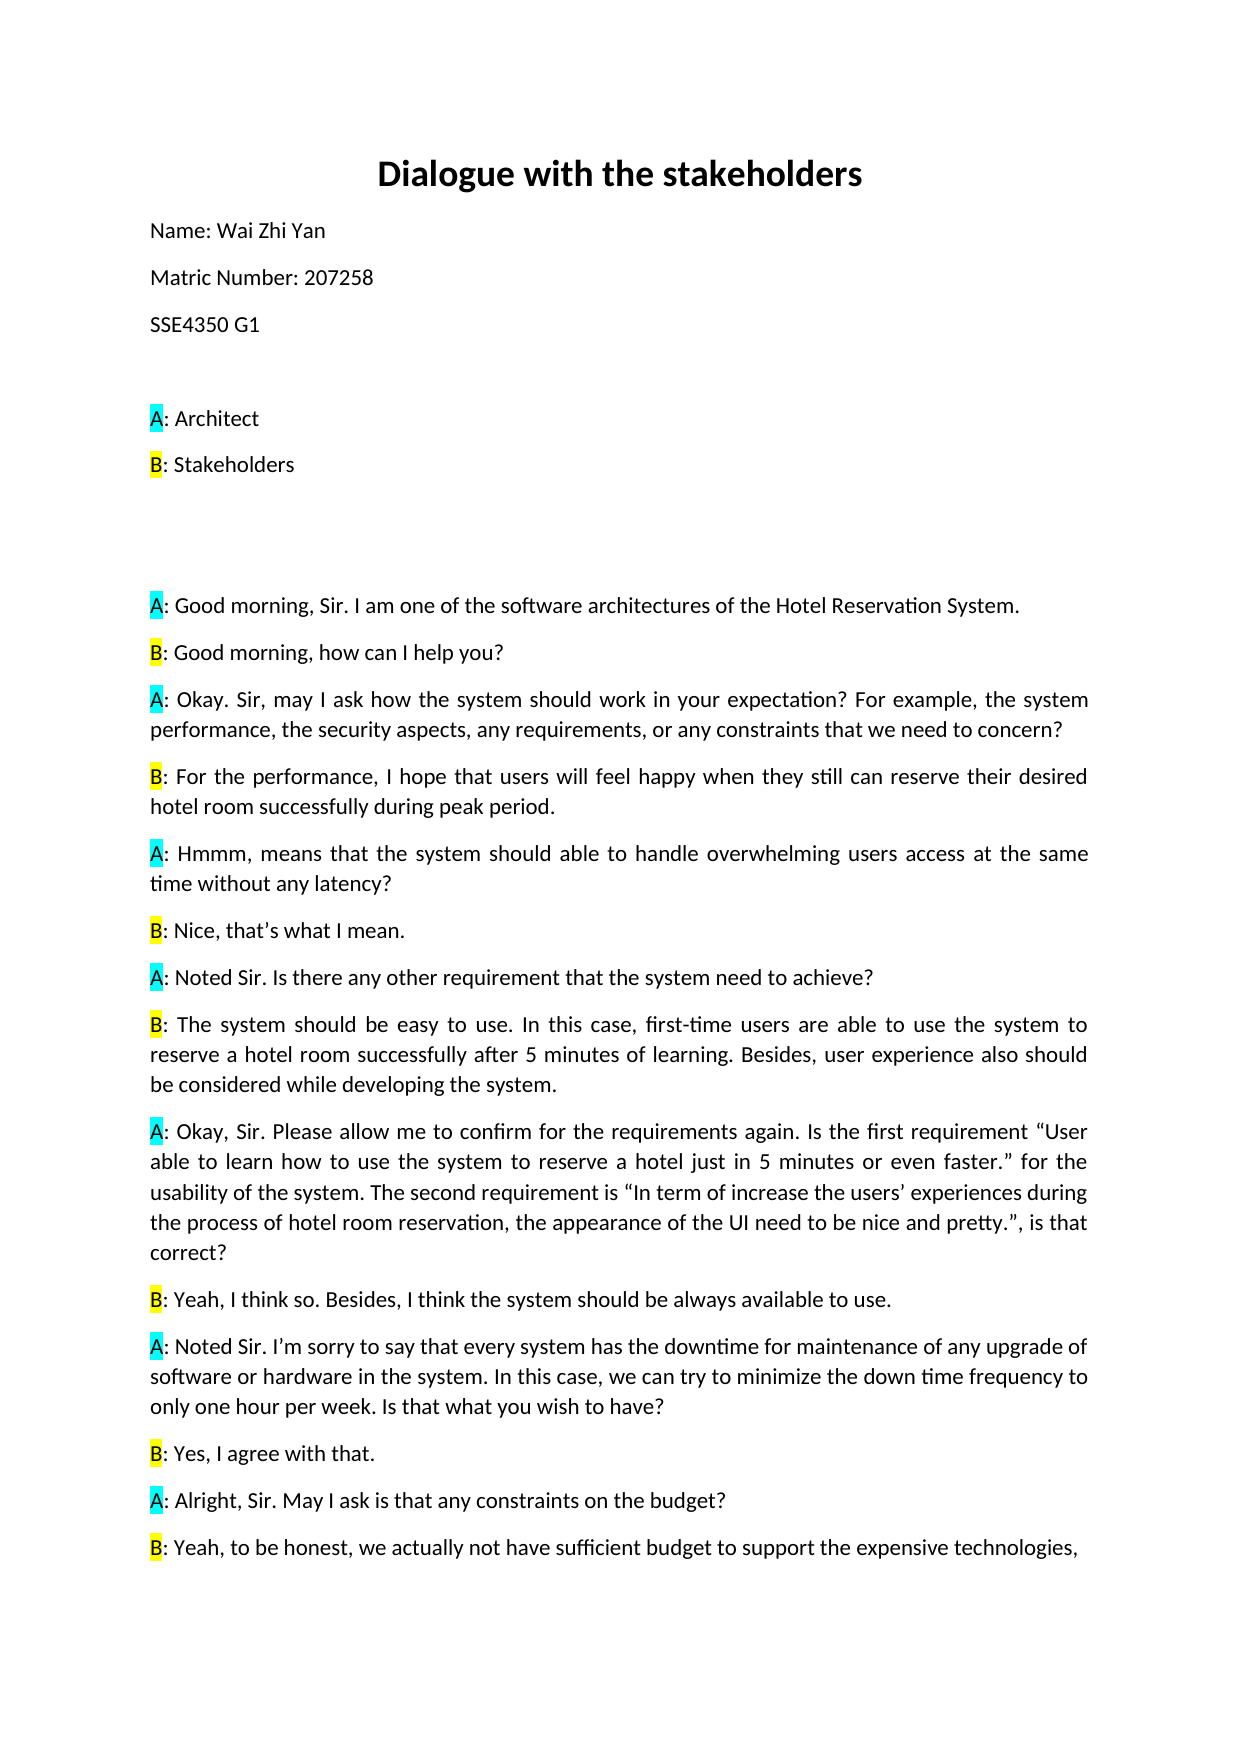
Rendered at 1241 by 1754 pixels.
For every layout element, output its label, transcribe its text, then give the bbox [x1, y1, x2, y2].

text B: Nice, that’s what I mean. [162, 916, 1090, 944]
text B: Yeah, to be honest, we actually not have sufficient budget to support the expensive technologies, [162, 1533, 1090, 1561]
text A: Alright, Sir. May I ask is that any constraints on the budget? [163, 1486, 1090, 1514]
text A: Noted Sir. Is there any other requirement that the system need to achieve? [163, 963, 1090, 991]
text B: For the performance, I hope that users will feel happy when they still can reserve their desired hotel room successfully during peak period. [150, 762, 1090, 820]
text A: Okay. Sir, may I ask how the system should work in your expectation? For example, the system performance, the security aspects, any requirements, or any constraints that we need to concern? [150, 685, 1090, 743]
text A: Hmmm, means that the system should able to handle overwhelming users access at the same time without any latency? [150, 839, 1090, 897]
text A: Good morning, Sir. I am one of the software architectures of the Hotel Reservation System. [163, 591, 1090, 619]
text A: Noted Sir. I’m sorry to say that every system has the downtime for maintenance of any upgrade of software or hardware in the system. In this case, we can try to minimize the down time frequency to only one hour per week. Is that what you wish to have? [150, 1332, 1090, 1420]
text Name: Wai Zhi Yan [150, 216, 1090, 244]
text SSE4350 G1 [150, 310, 1090, 338]
text B: Yes, I agree with that. [162, 1439, 1090, 1467]
text B: Good morning, how can I help you? [162, 638, 1090, 666]
text Matric Number: 207258 [150, 263, 1090, 291]
text A: Okay, Sir. Please allow me to confirm for the requirements again. Is the first requirement “User able to learn how to use the system to reserve a hotel just in 5 minutes or even faster.” for the usability of the system. The second requirement is “In term of increase the users’ experiences during the process of hotel room reservation, the appearance of the UI need to be nice and pretty.”, is that correct? [150, 1117, 1090, 1266]
text B: The system should be easy to use. In this case, first-time users are able to use the system to reserve a hotel room successfully after 5 minutes of learning. Besides, user experience also should be considered while developing the system. [150, 1010, 1090, 1098]
text B: Yeah, I think so. Besides, I think the system should be always available to use. [162, 1285, 1090, 1313]
text B: Stakeholders [162, 451, 1090, 478]
text A: Architect [163, 404, 1090, 432]
text Dialogue with the stakeholders [150, 150, 1090, 196]
